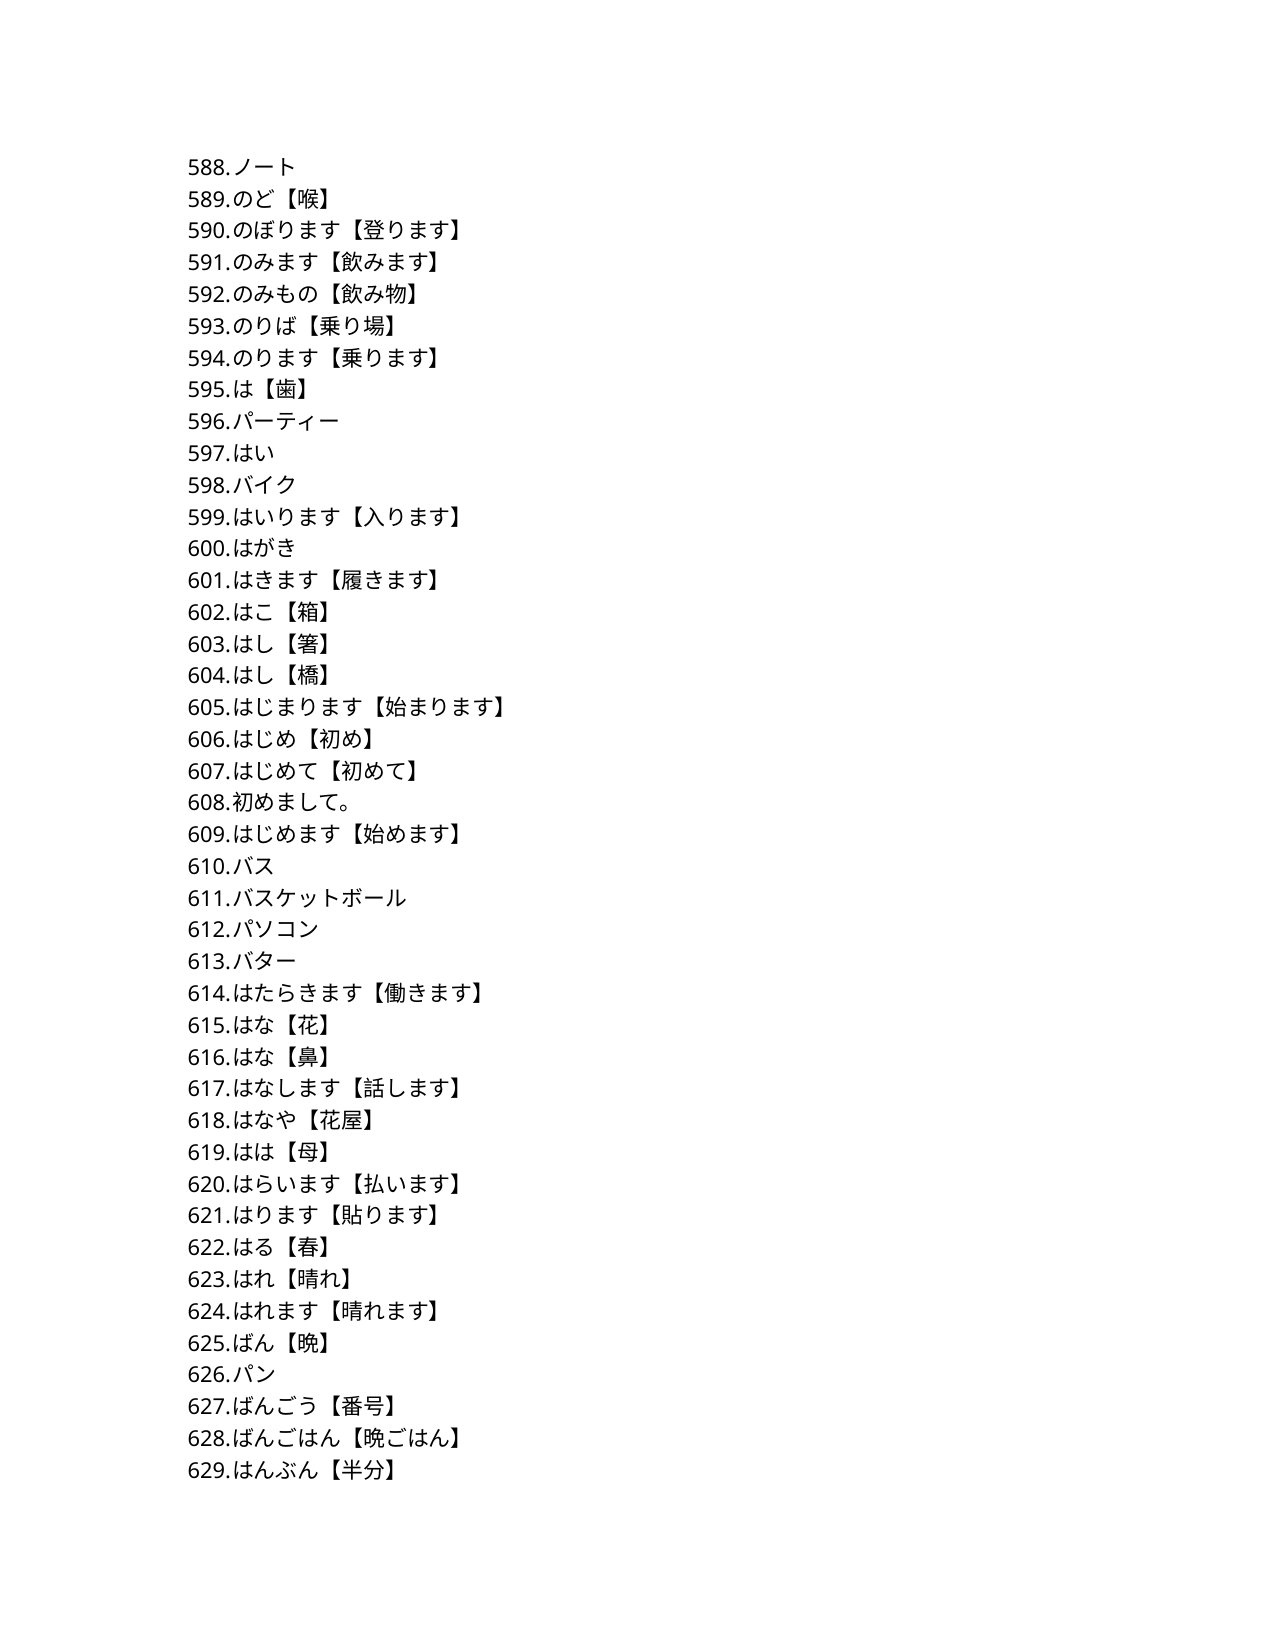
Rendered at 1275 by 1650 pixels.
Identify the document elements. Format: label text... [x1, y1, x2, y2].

list はな【鼻】 [187, 1039, 1087, 1071]
list のみます【飲みます】 [187, 245, 1087, 277]
list はなします【話します】 [187, 1071, 1087, 1103]
list はきます【履きます】 [187, 563, 1087, 595]
list のぼります【登ります】 [187, 213, 1087, 245]
list はじめて【初めて】 [187, 754, 1087, 785]
list はります【貼ります】 [187, 1198, 1087, 1230]
list はし【橋】 [187, 658, 1087, 690]
list のりば【乗り場】 [187, 309, 1087, 341]
list はらいます【払います】 [187, 1167, 1087, 1198]
list ノート [187, 150, 1087, 182]
list バイク [187, 468, 1087, 499]
list ばん【晩】 [187, 1326, 1087, 1357]
list ばんごう【番号】 [187, 1389, 1087, 1421]
list はいります【入ります】 [187, 499, 1087, 531]
list ばんごはん【晩ごはん】 [187, 1421, 1087, 1453]
list 初めまして。 [187, 785, 1087, 817]
list はれます【晴れます】 [187, 1294, 1087, 1326]
list のみもの【飲み物】 [187, 277, 1087, 309]
list はれ【晴れ】 [187, 1262, 1087, 1294]
list パーティー [187, 404, 1087, 436]
list バター [187, 944, 1087, 976]
list はたらきます【働きます】 [187, 976, 1087, 1008]
list はな【花】 [187, 1008, 1087, 1039]
list パソコン [187, 912, 1087, 944]
list のど【喉】 [187, 182, 1087, 213]
list は【歯】 [187, 372, 1087, 404]
list はなや【花屋】 [187, 1103, 1087, 1135]
list はる【春】 [187, 1230, 1087, 1262]
list はじめ【初め】 [187, 722, 1087, 754]
list はじまります【始まります】 [187, 690, 1087, 722]
list バス [187, 849, 1087, 881]
list はんぶん【半分】 [187, 1453, 1087, 1484]
list はい [187, 436, 1087, 468]
list パン [187, 1357, 1087, 1389]
list のります【乗ります】 [187, 341, 1087, 372]
list はは【母】 [187, 1135, 1087, 1167]
list はがき [187, 531, 1087, 563]
list はじめます【始めます】 [187, 817, 1087, 849]
list バスケットボール [187, 881, 1087, 912]
list はし【箸】 [187, 627, 1087, 658]
list はこ【箱】 [187, 595, 1087, 627]
